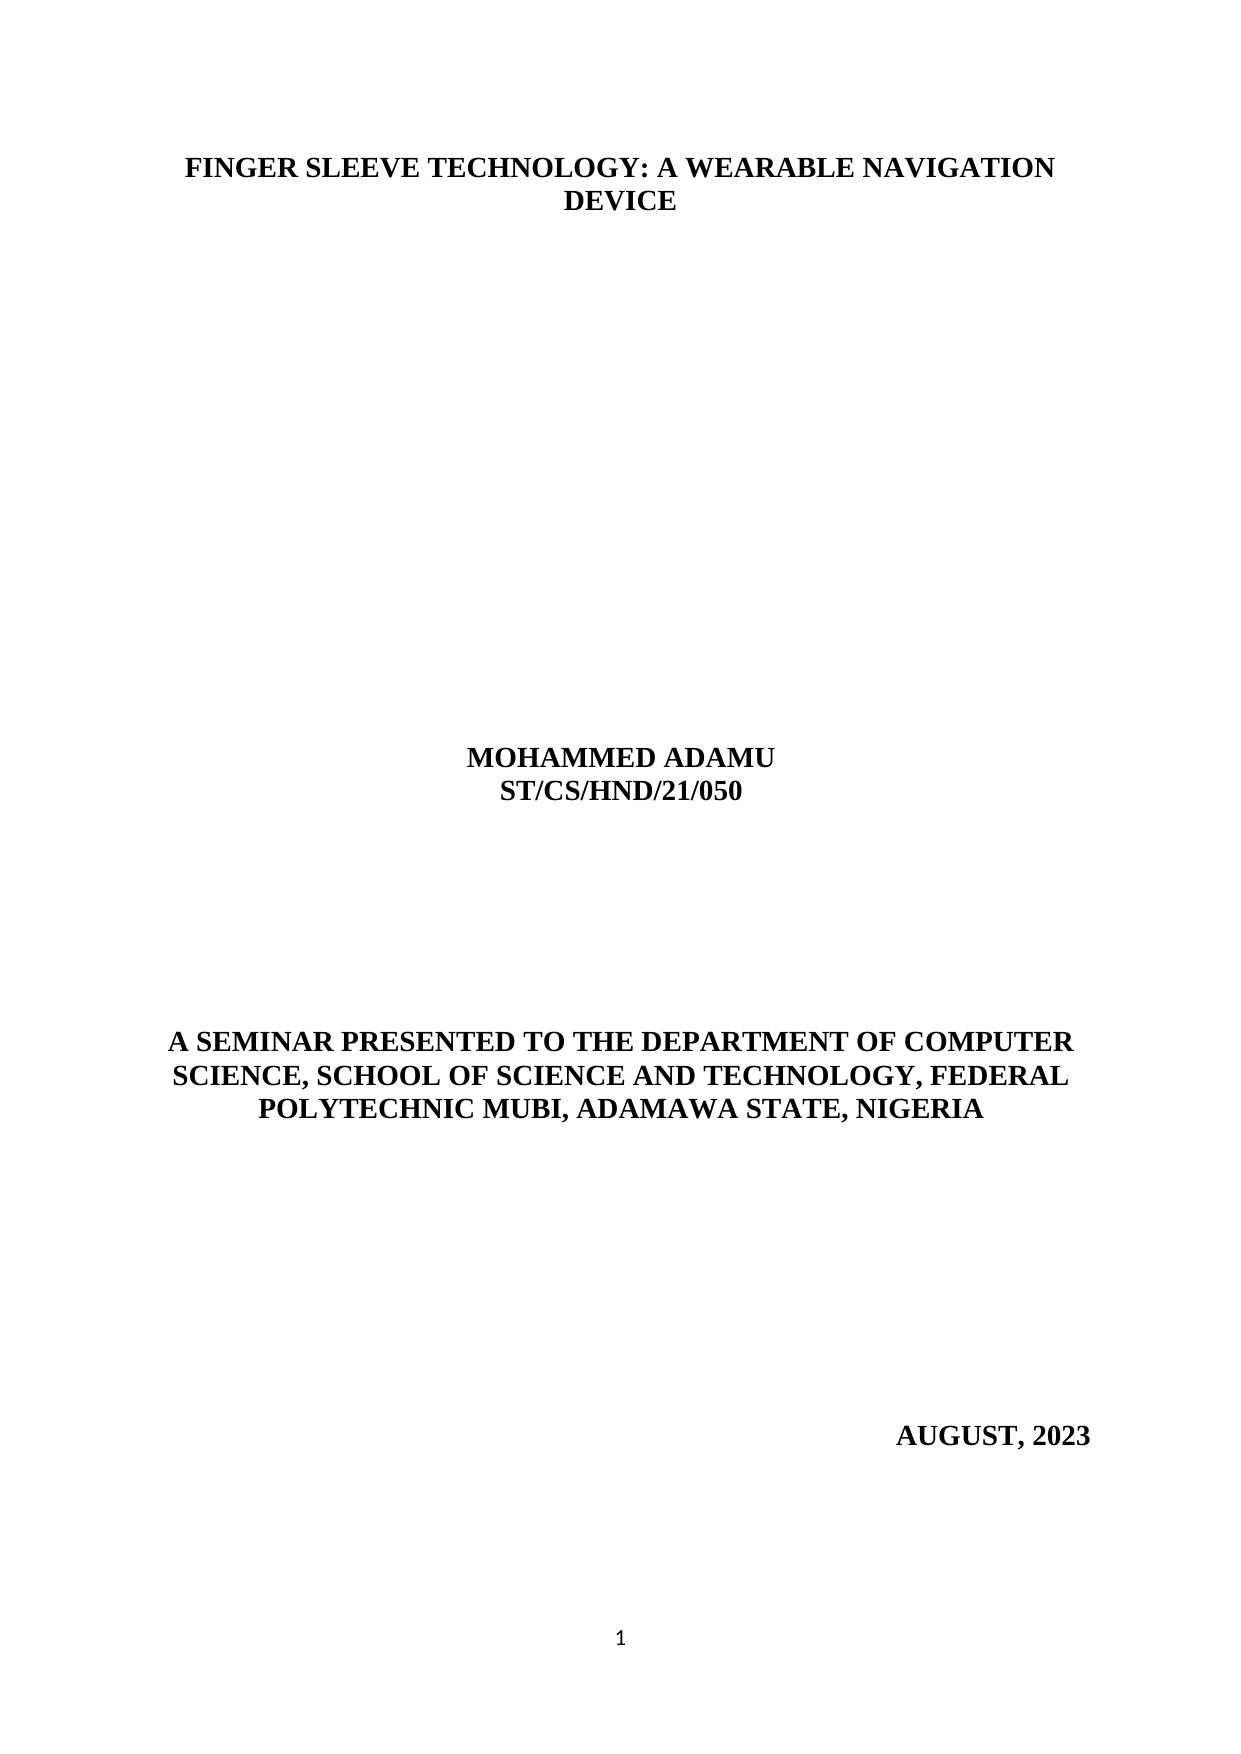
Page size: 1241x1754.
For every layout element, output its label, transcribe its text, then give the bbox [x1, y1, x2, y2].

text A SEMINAR PRESENTED TO THE DEPARTMENT OF COMPUTER SCIENCE, SCHOOL OF SCIENCE AND TECHNOLOGY, FEDERAL POLYTECHNIC MUBI, ADAMAWA STATE, NIGERIA [152, 1024, 1090, 1125]
text FINGER SLEEVE TECHNOLOGY: A WEARABLE NAVIGATION DEVICE [150, 150, 1090, 217]
text ST/CS/HND/21/050 [152, 773, 1090, 807]
text AUGUST, 2023 [152, 1418, 1090, 1451]
text MOHAMMED ADAMU [152, 740, 1090, 773]
